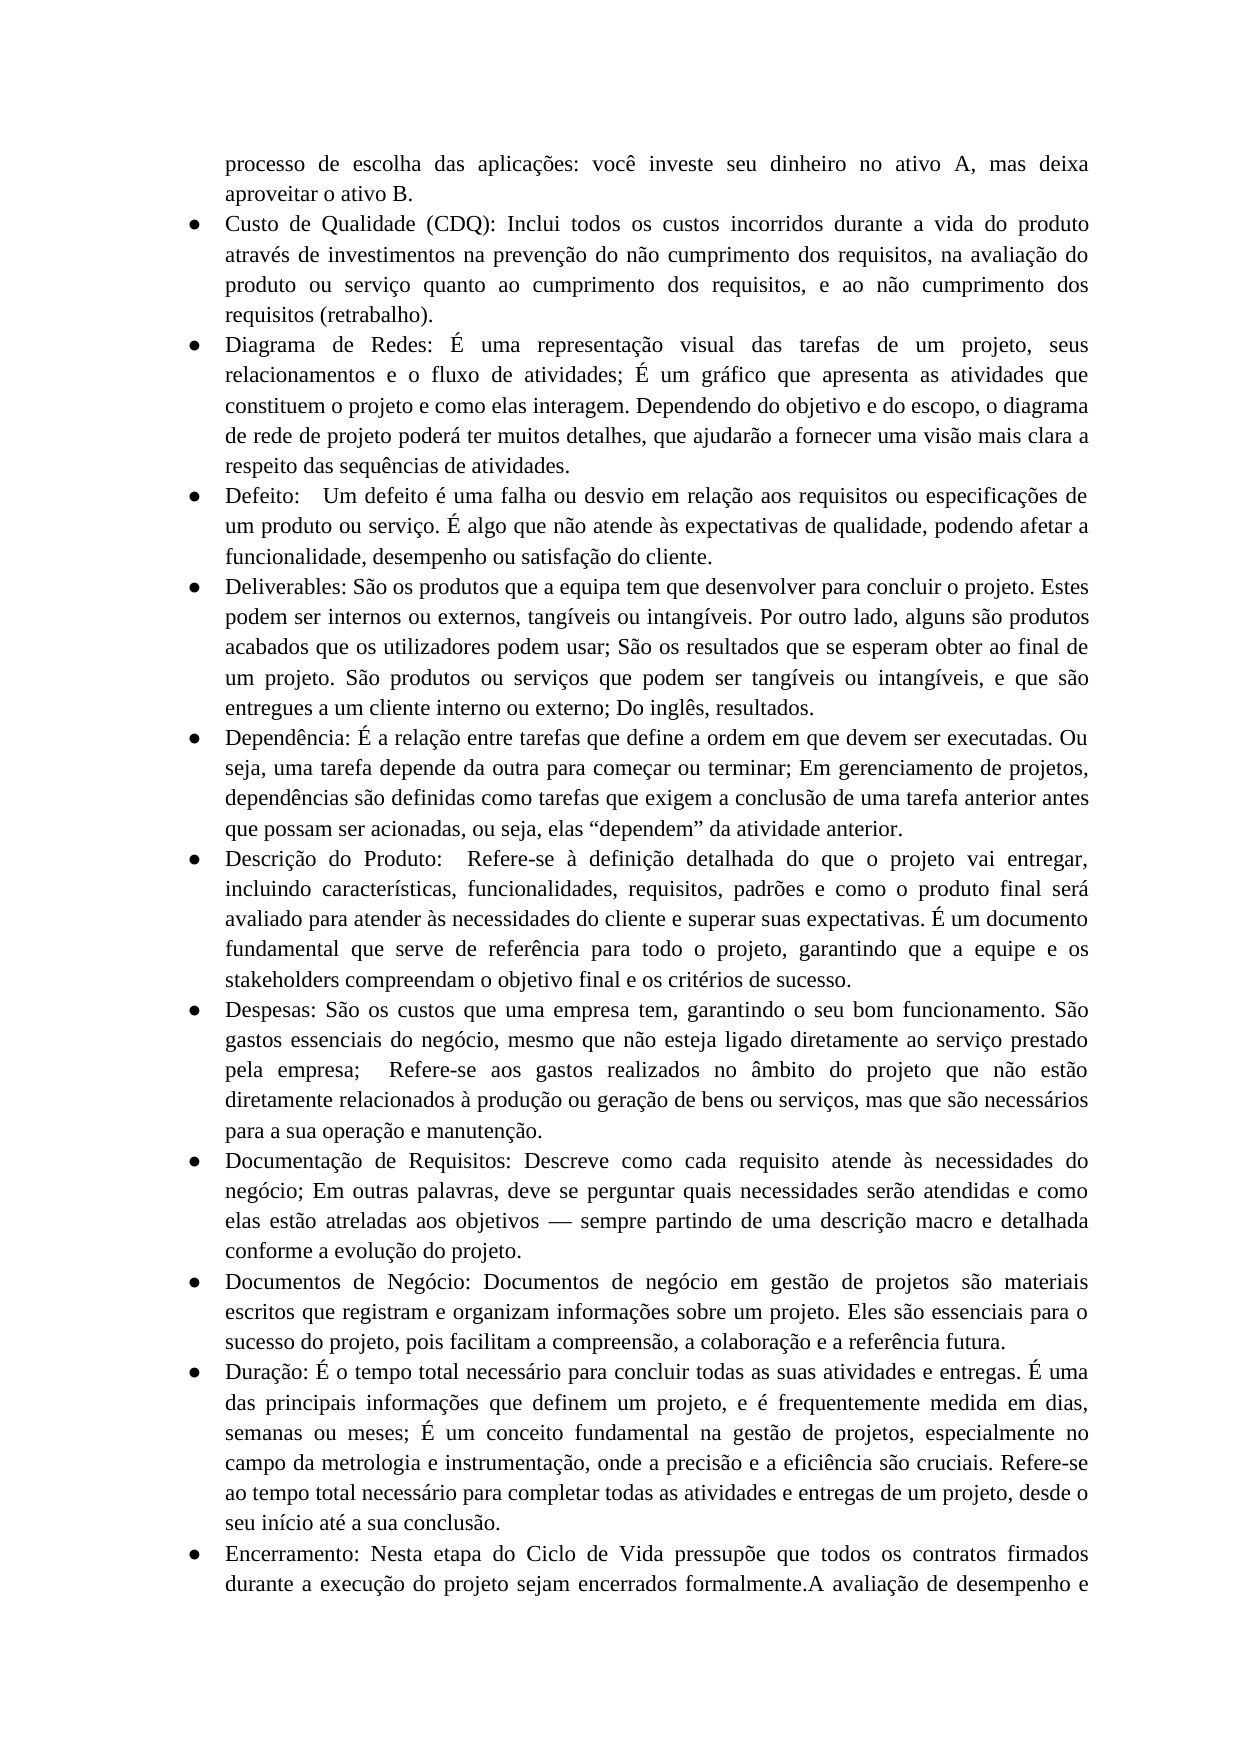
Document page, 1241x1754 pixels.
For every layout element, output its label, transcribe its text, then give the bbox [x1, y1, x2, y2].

list Diagrama de Redes: É uma representação visual das tarefas de um projeto, seus relacionamentos e o fluxo de atividades; É um gráfico que apresenta as atividades que constituem o projeto e como elas interagem. Dependendo do objetivo e do escopo, o diagrama de rede de projeto poderá ter muitos detalhes, que ajudarão a fornecer uma visão mais clara a respeito das sequências de atividades. [187, 331, 1090, 478]
list Documentos de Negócio: Documentos de negócio em gestão de projetos são materiais escritos que registram e organizam informações sobre um projeto. Eles são essenciais para o sucesso do projeto, pois facilitam a compreensão, a colaboração e a referência futura. [187, 1268, 1090, 1354]
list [187, 150, 1090, 207]
list Descrição do Produto: Refere-se à definição detalhada do que o projeto vai entregar, incluindo características, funcionalidades, requisitos, padrões e como o produto final será avaliado para atender às necessidades do cliente e superar suas expectativas. É um documento fundamental que serve de referência para todo o projeto, garantindo que a equipe e os stakeholders compreendam o objetivo final e os critérios de sucesso. [187, 845, 1090, 992]
list Documentação de Requisitos: Descreve como cada requisito atende às necessidades do negócio; Em outras palavras, deve se perguntar quais necessidades serão atendidas e como elas estão atreladas aos objetivos — sempre partindo de uma descrição macro e detalhada conforme a evolução do projeto. [187, 1147, 1090, 1264]
list Dependência: É a relação entre tarefas que define a ordem em que devem ser executadas. Ou seja, uma tarefa depende da outra para começar ou terminar; Em gerenciamento de projetos, dependências são definidas como tarefas que exigem a conclusão de uma tarefa anterior antes que possam ser acionadas, ou seja, elas “dependem” da atividade anterior. [187, 724, 1090, 841]
list Custo de Qualidade (CDQ): Inclui todos os custos incorridos durante a vida do produto através de investimentos na prevenção do não cumprimento dos requisitos, na avaliação do produto ou serviço quanto ao cumprimento dos requisitos, e ao não cumprimento dos requisitos (retrabalho). [187, 210, 1090, 327]
list Despesas: São os custos que uma empresa tem, garantindo o seu bom funcionamento. São gastos essenciais do negócio, mesmo que não esteja ligado diretamente ao serviço prestado pela empresa; Refere-se aos gastos realizados no âmbito do projeto que não estão diretamente relacionados à produção ou geração de bens ou serviços, mas que são necessários para a sua operação e manutenção. [187, 996, 1090, 1143]
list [187, 1539, 1090, 1596]
list Deliverables: São os produtos que a equipa tem que desenvolver para concluir o projeto. Estes podem ser internos ou externos, tangíveis ou intangíveis. Por outro lado, alguns são produtos acabados que os utilizadores podem usar; São os resultados que se esperam obter ao final de um projeto. São produtos ou serviços que podem ser tangíveis ou intangíveis, e que são entregues a um cliente interno ou externo; Do inglês, resultados. [187, 573, 1090, 720]
list Duração: É o tempo total necessário para concluir todas as suas atividades e entregas. É uma das principais informações que definem um projeto, e é frequentemente medida em dias, semanas ou meses; É um conceito fundamental na gestão de projetos, especialmente no campo da metrologia e instrumentação, onde a precisão e a eficiência são cruciais. Refere-se ao tempo total necessário para completar todas as atividades e entregas de um projeto, desde o seu início até a sua conclusão. [187, 1358, 1090, 1536]
list Defeito: Um defeito é uma falha ou desvio em relação aos requisitos ou especificações de um produto ou serviço. É algo que não atende às expectativas de qualidade, podendo afetar a funcionalidade, desempenho ou satisfação do cliente. [187, 482, 1090, 569]
